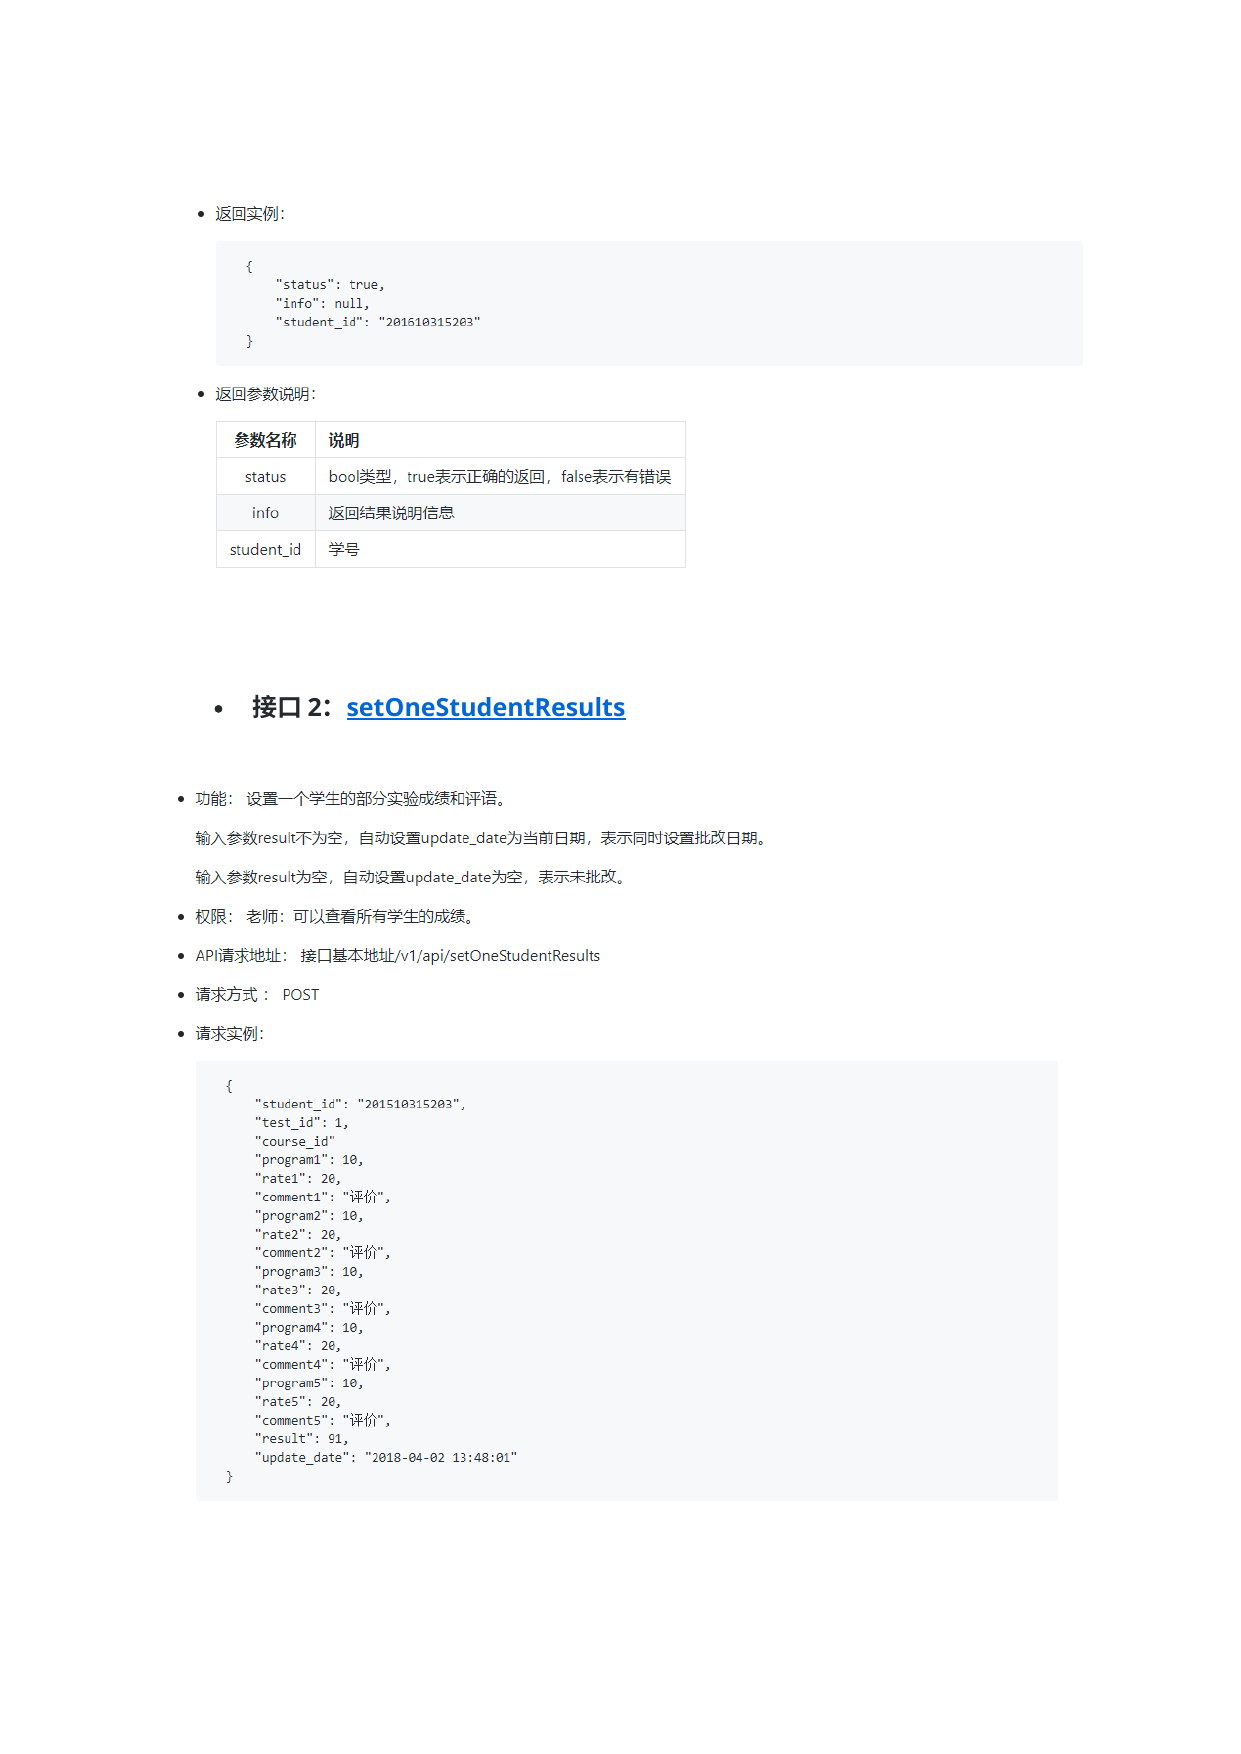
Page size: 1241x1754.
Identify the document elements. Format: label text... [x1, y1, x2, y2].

picture [160, 789, 1070, 1518]
picture [181, 203, 1091, 572]
list 接口2：setOneStudentResults [215, 673, 1087, 738]
